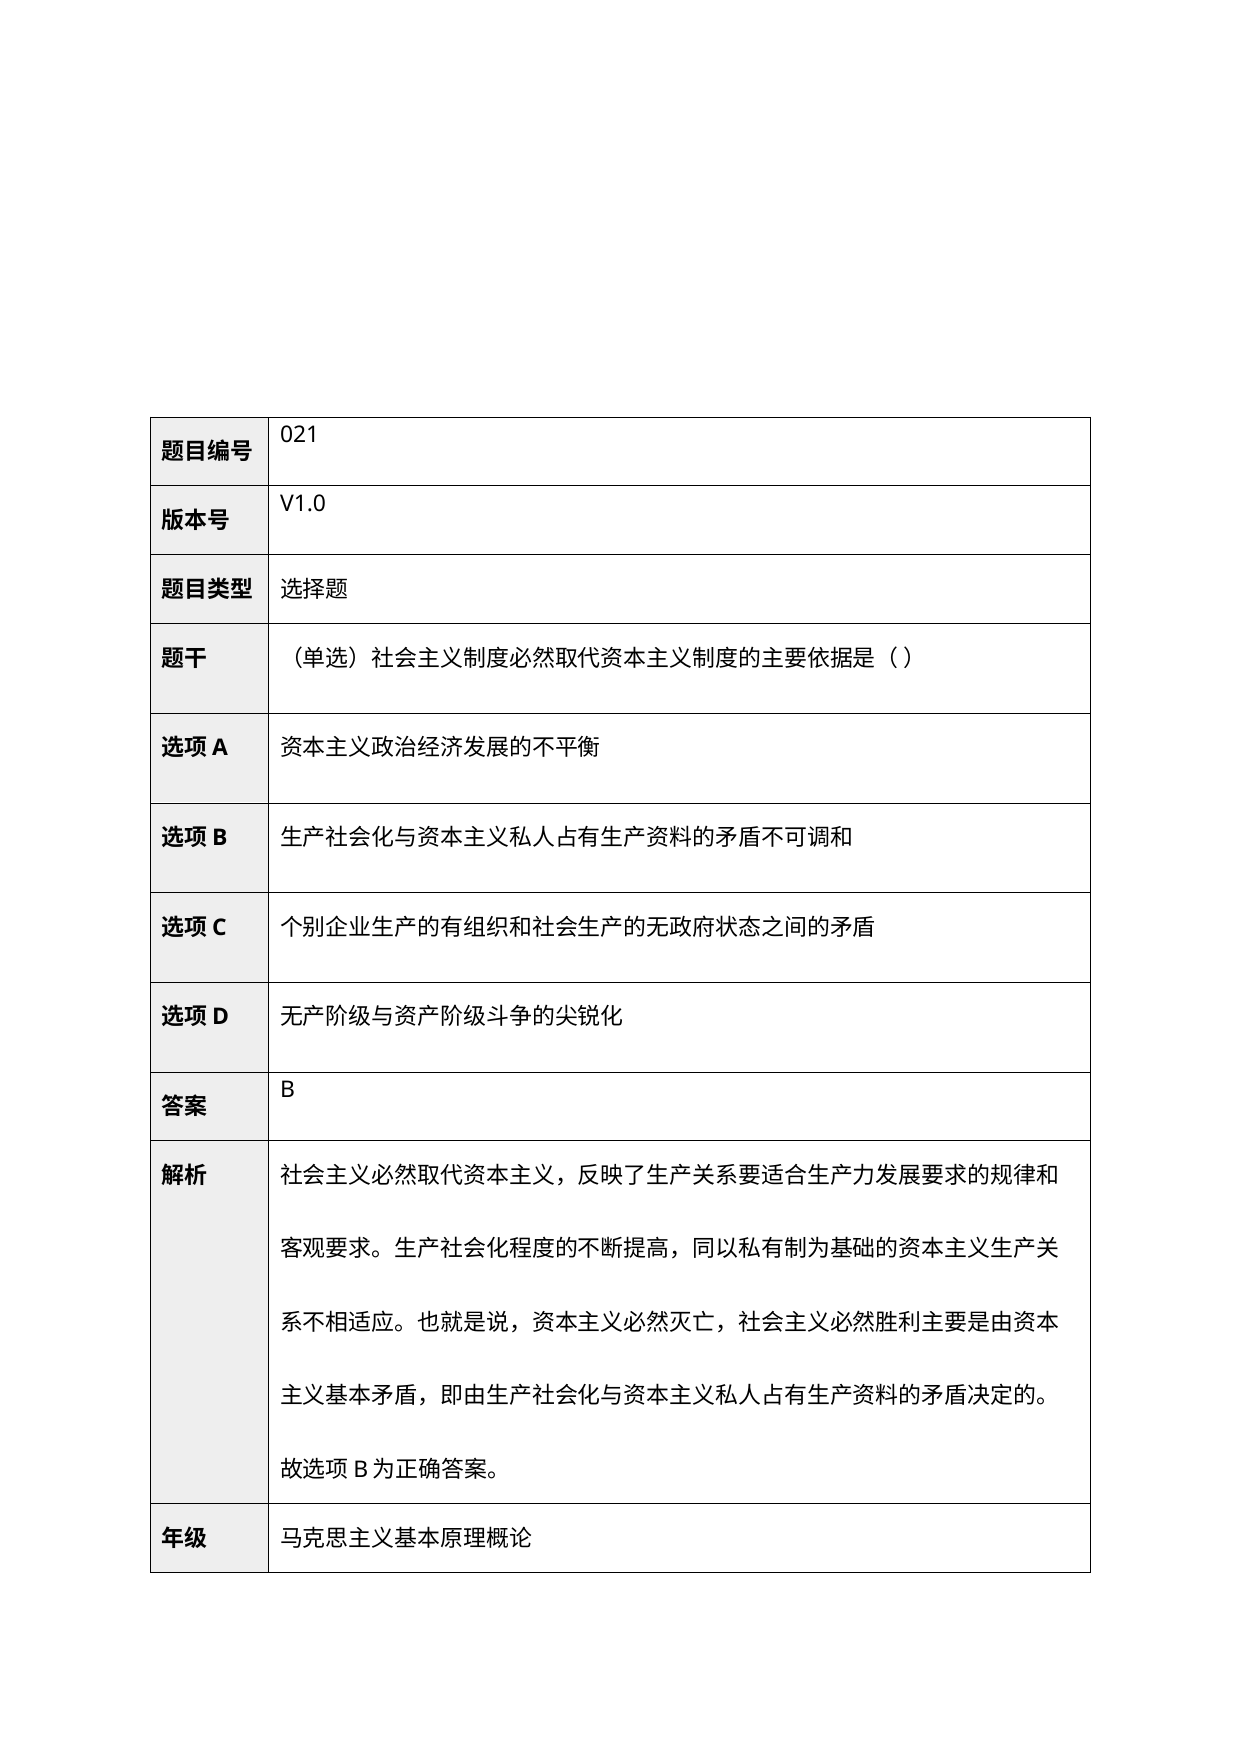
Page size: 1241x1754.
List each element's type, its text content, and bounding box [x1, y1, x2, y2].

table_header 题目编号 [151, 418, 268, 485]
table_cell 选项D [151, 983, 268, 1072]
table_cell 版本号 [151, 486, 268, 554]
table_cell 选择题 [269, 555, 1090, 623]
table_cell 选项C [151, 893, 268, 982]
table_cell 无产阶级与资产阶级斗争的尖锐化 [269, 983, 1090, 1072]
table_cell B [269, 1073, 1090, 1140]
table_cell 答案 [151, 1073, 268, 1140]
table_cell 马克思主义基本原理概论 [269, 1504, 1090, 1572]
table_cell 选项B [151, 804, 268, 892]
table_cell V1.0 [269, 486, 1090, 554]
table_cell 年级 [151, 1504, 268, 1572]
table_cell 题目类型 [151, 555, 268, 623]
table_cell 社会主义必然取代资本主义，反映了生产关系要适合生产力发展要求的规律和客观要求。生产社会化程度的不断提高，同以私有制为基础的资本主义生产关系不相适应。也就是说，资本主义必然灭亡，社会主义必然胜利主要是由资本主义基本矛盾，即由生产社会化与资本主义私人占有生产资料的矛盾决定的。故选项B为正确答案。 [269, 1141, 1090, 1503]
table_cell （单选）社会主义制度必然取代资本主义制度的主要依据是（ ） [269, 624, 1090, 713]
table_cell 个别企业生产的有组织和社会生产的无政府状态之间的矛盾 [269, 893, 1090, 982]
table_cell 题干 [151, 624, 268, 713]
table_cell 资本主义政治经济发展的不平衡 [269, 714, 1090, 802]
table_cell 解析 [151, 1141, 268, 1503]
table_cell 选项A [151, 714, 268, 802]
table_header 021 [269, 418, 1090, 485]
table_cell 生产社会化与资本主义私人占有生产资料的矛盾不可调和 [269, 804, 1090, 892]
